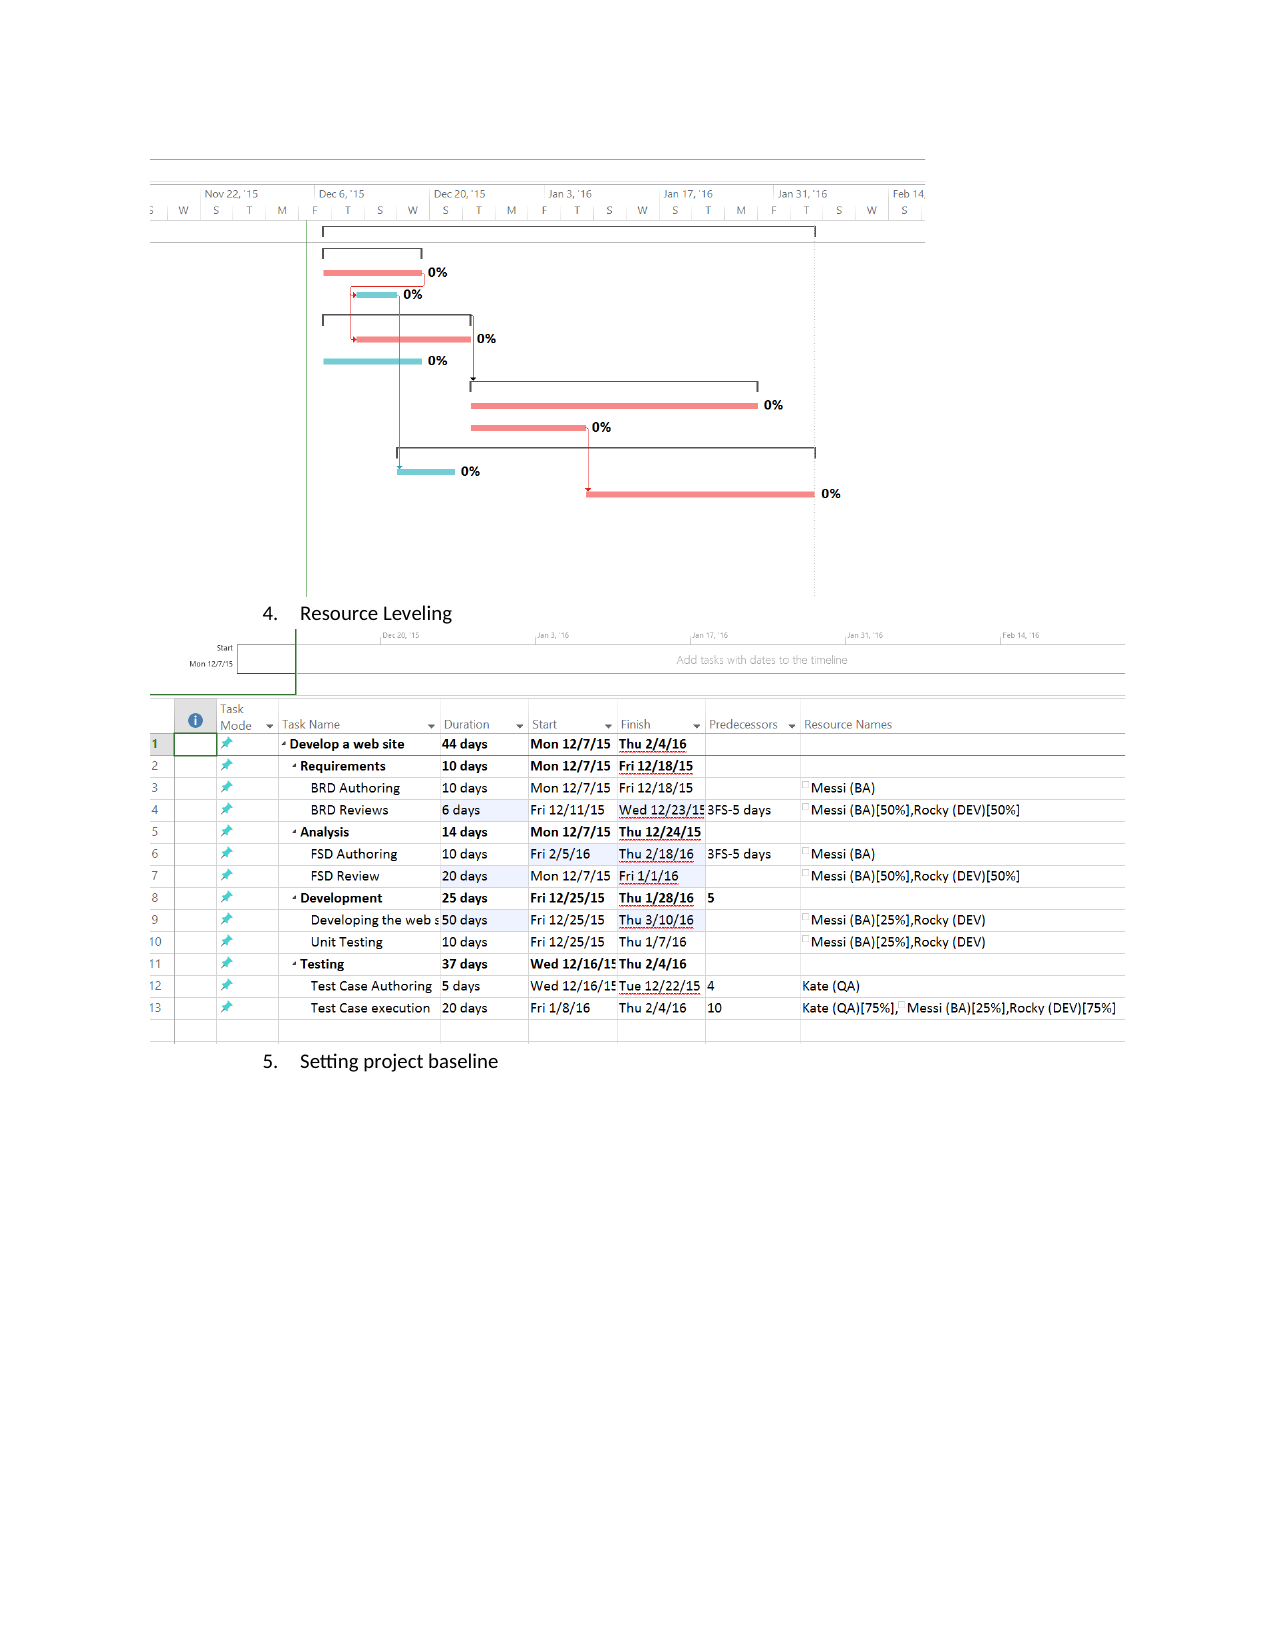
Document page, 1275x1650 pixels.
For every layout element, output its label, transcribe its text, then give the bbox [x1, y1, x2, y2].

picture [150, 629, 1125, 1044]
list Setting project baseline [262, 1048, 1125, 1073]
list Resource Leveling [262, 600, 1125, 626]
picture [150, 150, 926, 597]
